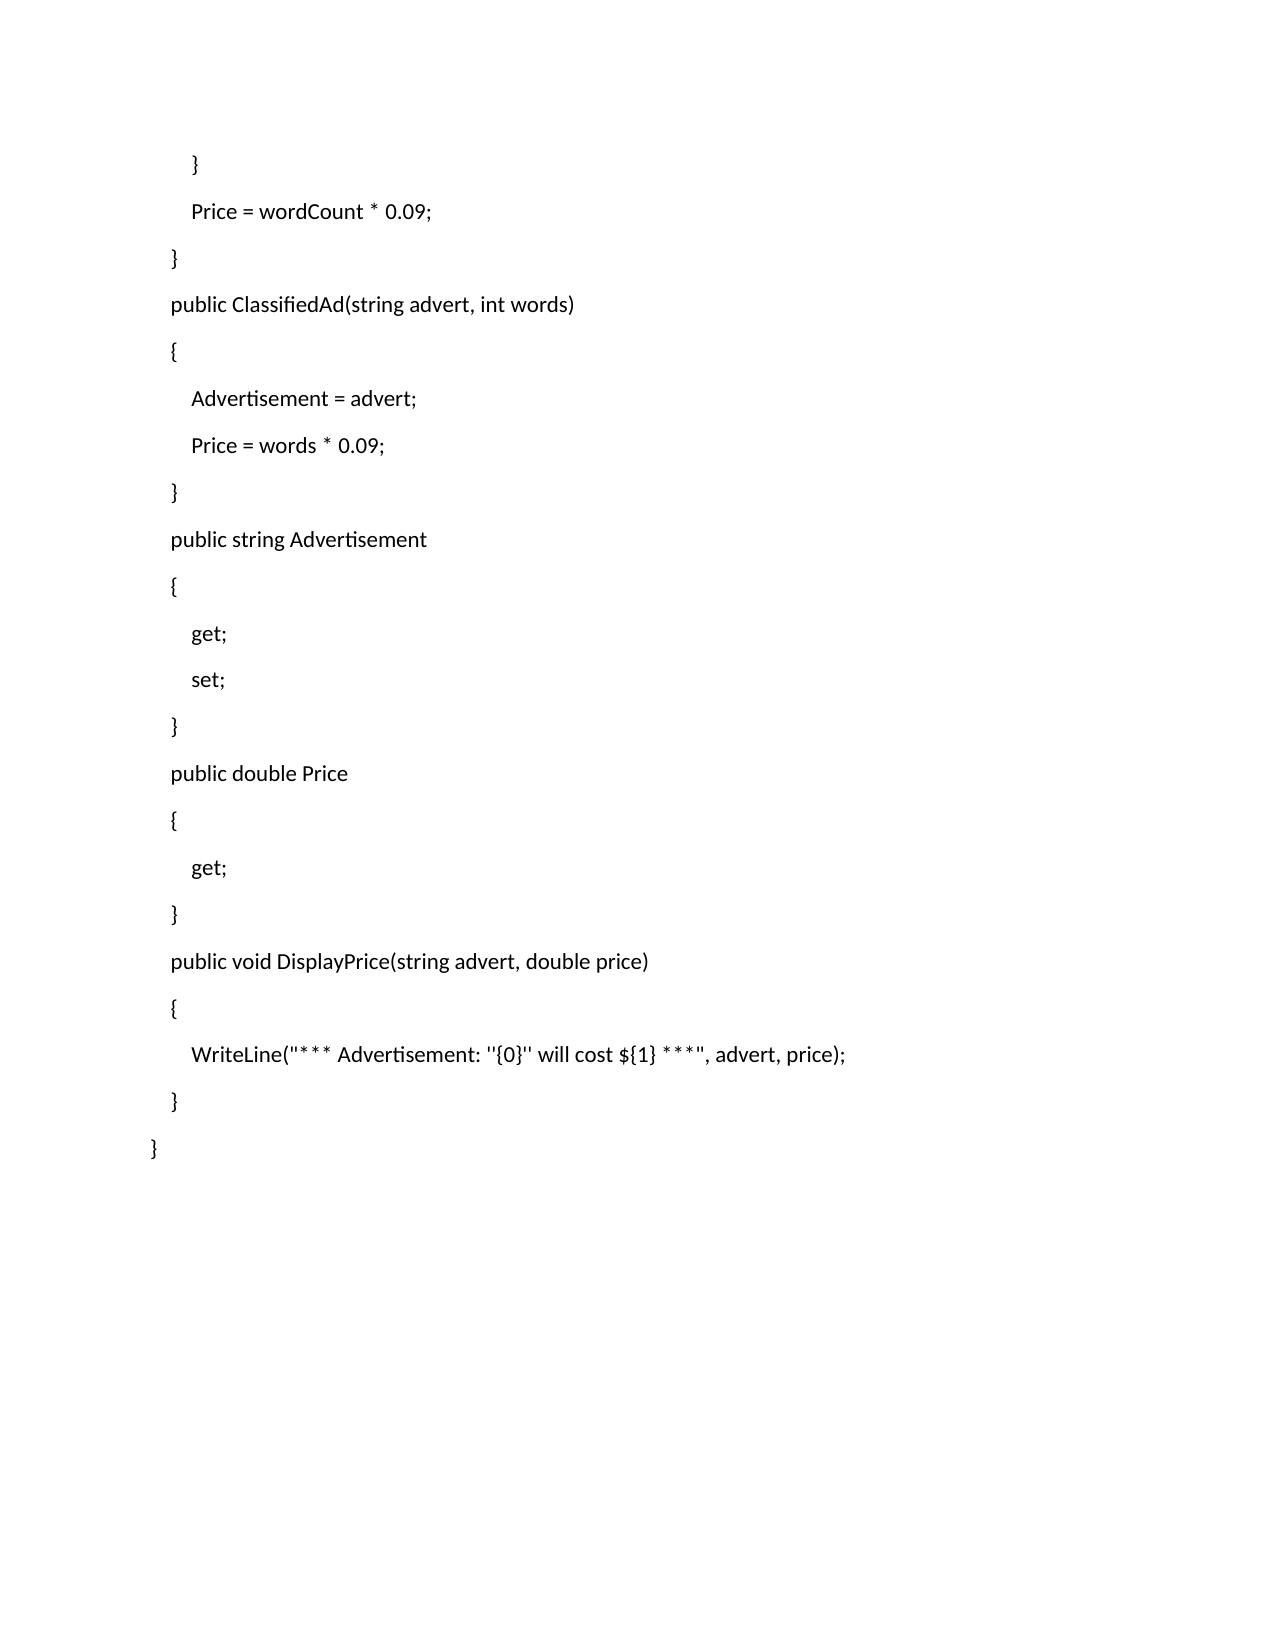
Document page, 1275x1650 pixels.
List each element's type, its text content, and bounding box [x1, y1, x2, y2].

text } [150, 1087, 1125, 1116]
text } [150, 244, 1125, 272]
text public void DisplayPrice(string advert, double price) [150, 947, 1125, 975]
text get; [150, 619, 1125, 647]
text { [150, 994, 1125, 1022]
text } [150, 900, 1125, 928]
text } [150, 712, 1125, 741]
text get; [150, 853, 1125, 881]
text { [150, 806, 1125, 834]
text Advertisement = advert; [150, 384, 1125, 412]
text public string Advertisement [150, 525, 1125, 553]
text } [150, 1134, 1125, 1162]
text public double Price [150, 759, 1125, 787]
text } [150, 150, 1125, 178]
text WriteLine("*** Advertisement: ''{0}'' will cost ${1} ***", advert, price); [150, 1041, 1125, 1069]
text } [150, 478, 1125, 506]
text { [150, 337, 1125, 366]
text Price = wordCount * 0.09; [150, 197, 1125, 225]
text set; [150, 666, 1125, 694]
text Price = words * 0.09; [150, 431, 1125, 459]
text public ClassifiedAd(string advert, int words) [150, 291, 1125, 319]
text { [150, 572, 1125, 600]
